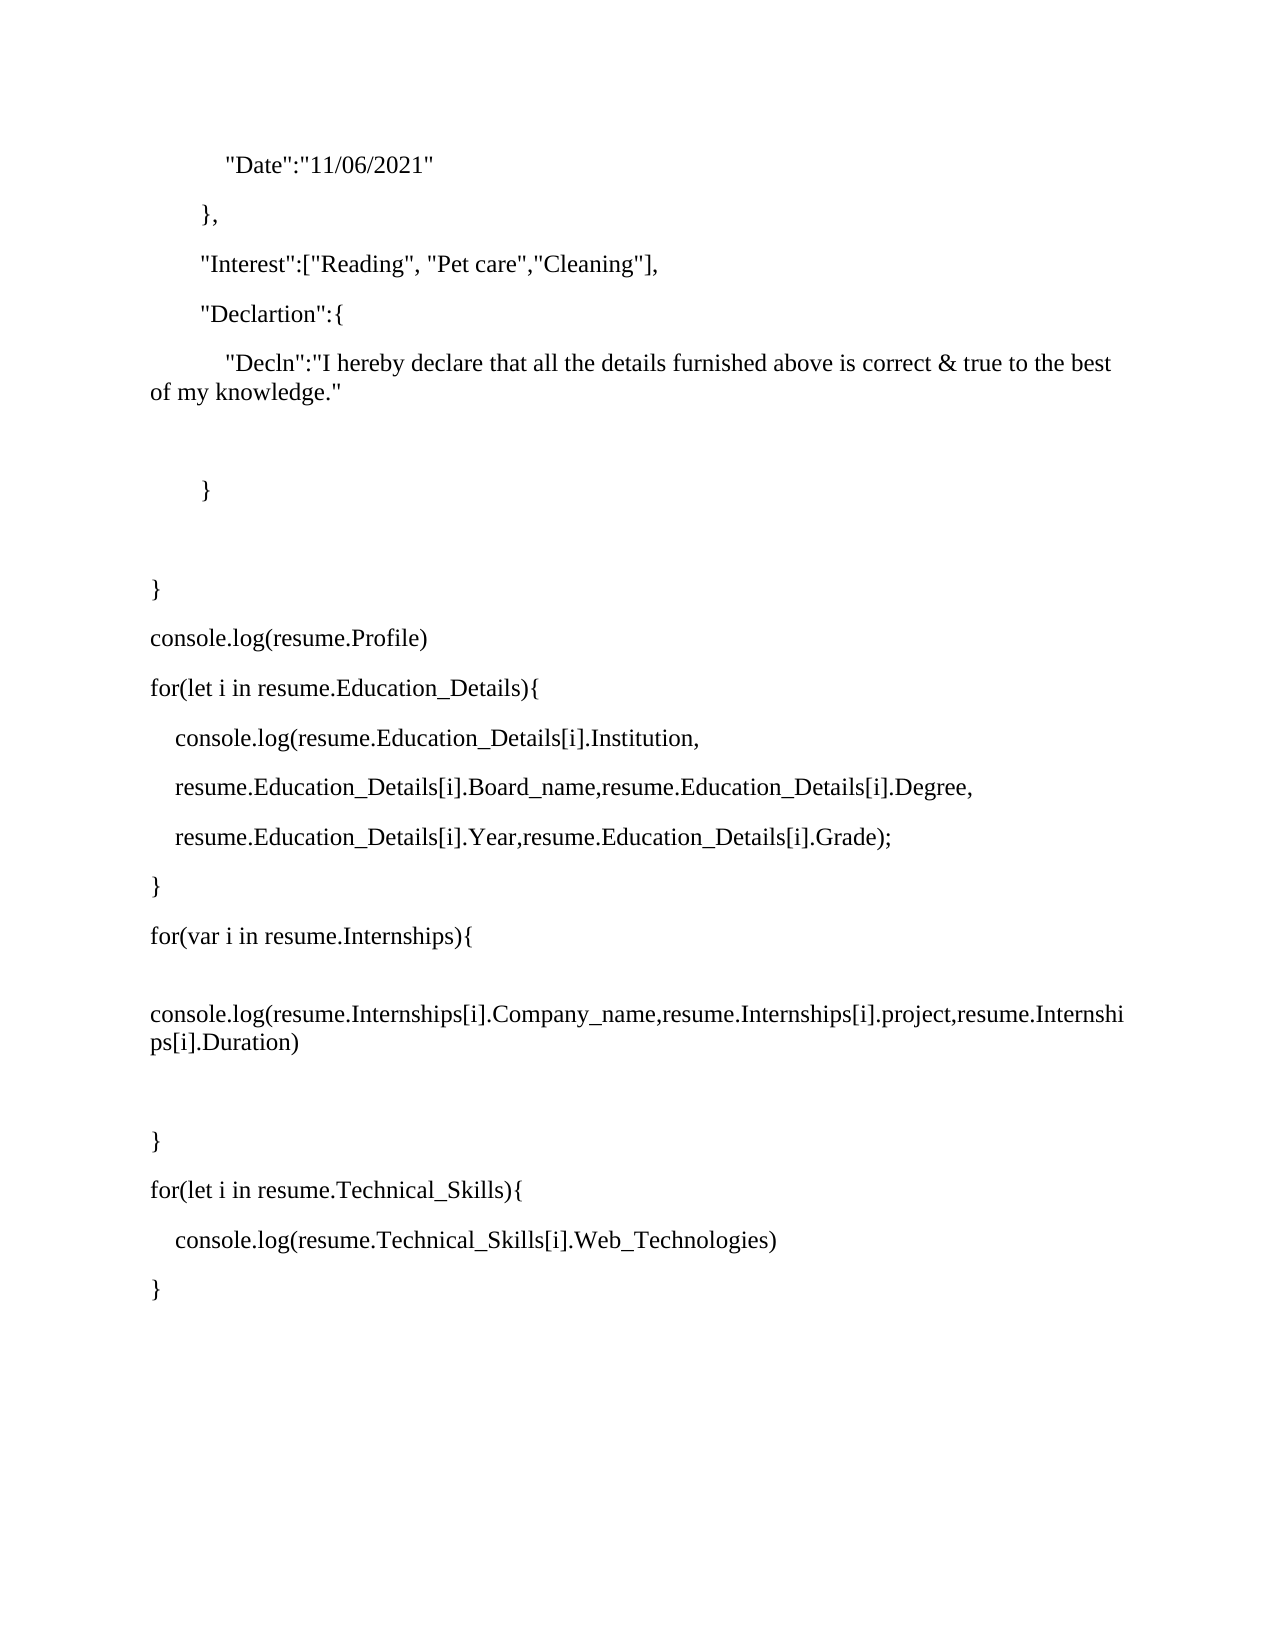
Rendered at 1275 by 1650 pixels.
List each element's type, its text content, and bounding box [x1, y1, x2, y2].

text console.log(resume.Technical_Skills[i].Web_Technologies) [150, 1225, 1125, 1254]
text } [150, 574, 1125, 603]
text "Declartion":{ [150, 299, 1125, 327]
text console.log(resume.Internships[i].Company_name,resume.Internships[i].project,resume.Internships[i].Duration) [150, 971, 1125, 1056]
text console.log(resume.Education_Details[i].Institution, [150, 723, 1125, 751]
text "Interest":["Reading", "Pet care","Cleaning"], [150, 249, 1125, 278]
text } [150, 871, 1125, 900]
text }, [150, 199, 1125, 228]
text "Date":"11/06/2021" [150, 150, 1125, 179]
text } [150, 476, 1125, 504]
text "Decln":"I hereby declare that all the details furnished above is correct & true to the best of my knowledge." [150, 348, 1125, 406]
text for(let i in resume.Education_Details){ [150, 673, 1125, 702]
text for(let i in resume.Technical_Skills){ [150, 1175, 1125, 1204]
text for(var i in resume.Internships){ [150, 921, 1125, 950]
text console.log(resume.Profile) [150, 623, 1125, 652]
text resume.Education_Details[i].Year,resume.Education_Details[i].Grade); [150, 822, 1125, 851]
text } [150, 1126, 1125, 1154]
text } [150, 1274, 1125, 1303]
text resume.Education_Details[i].Board_name,resume.Education_Details[i].Degree, [150, 772, 1125, 801]
